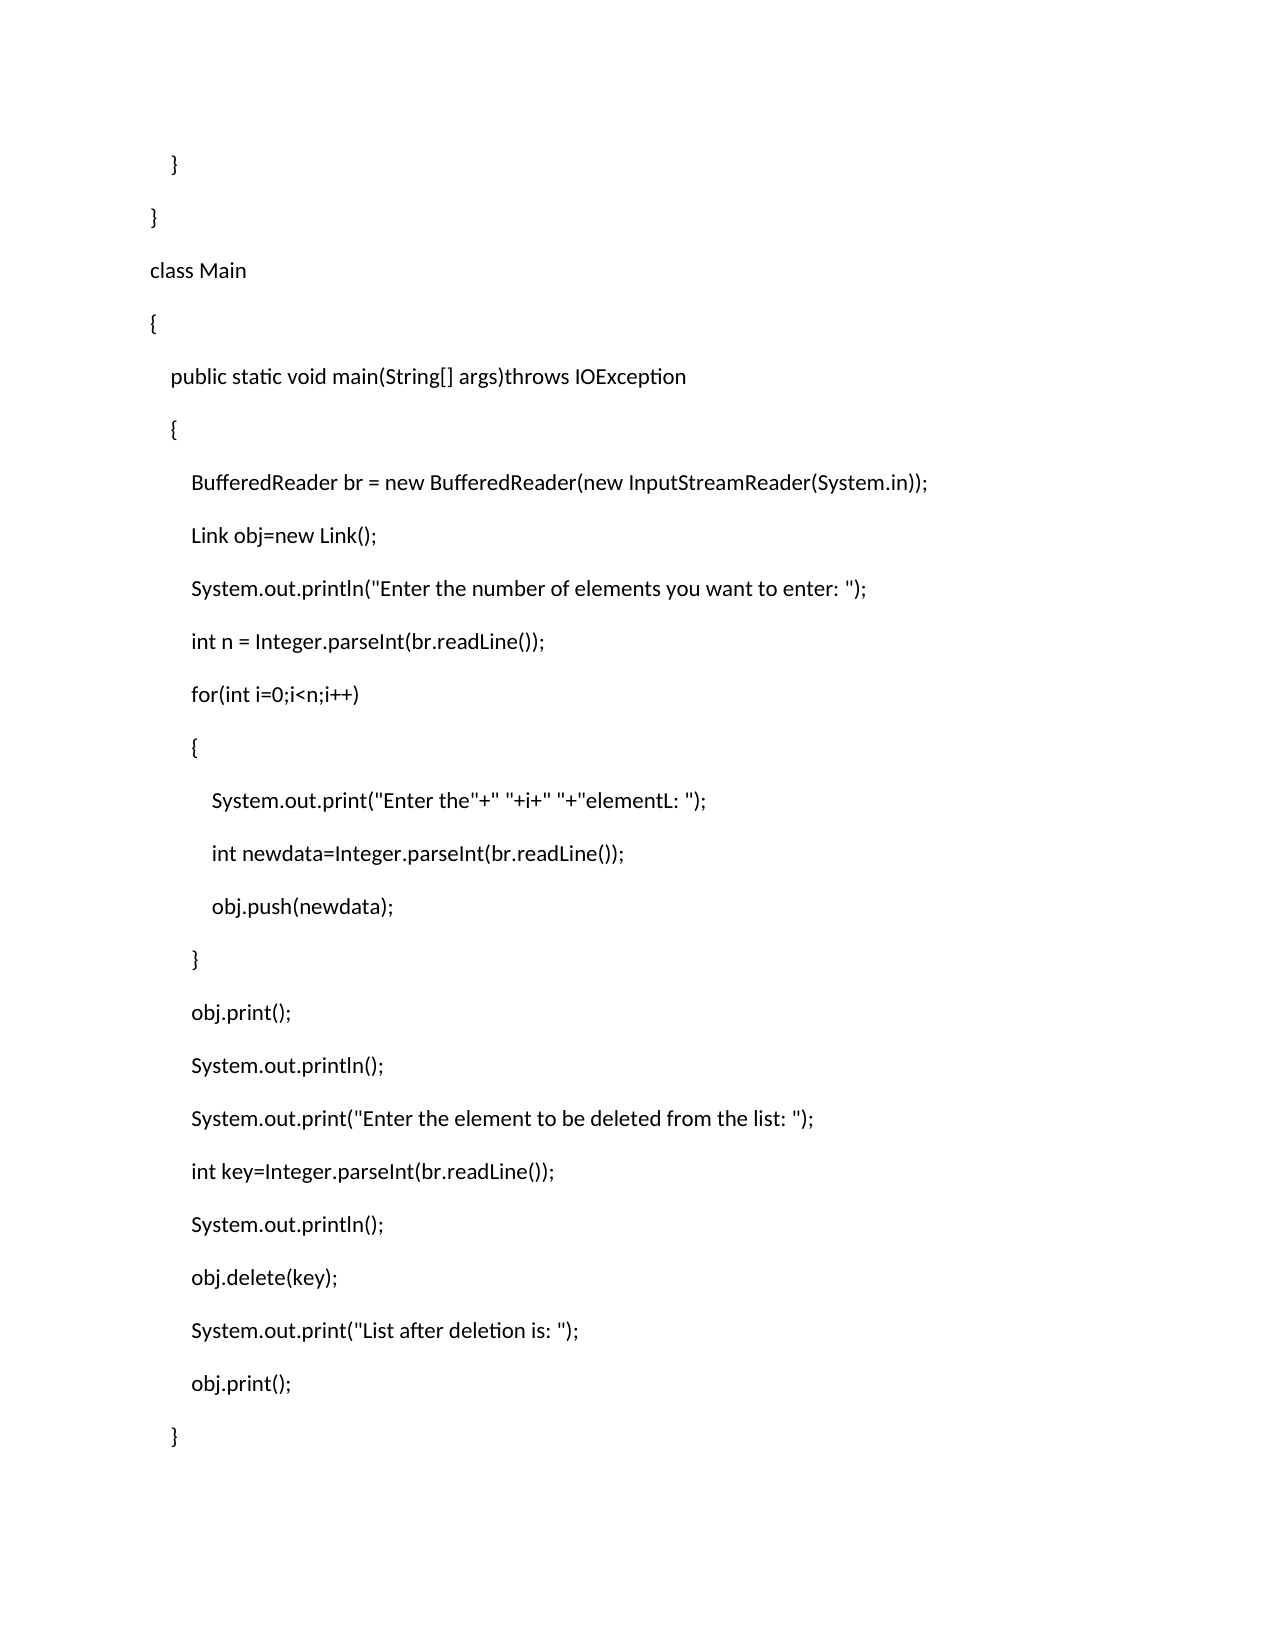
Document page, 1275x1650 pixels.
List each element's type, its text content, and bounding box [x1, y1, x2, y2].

text System.out.print("List after deletion is: "); [150, 1316, 1125, 1344]
text } [150, 945, 1125, 973]
text BufferedReader br = new BufferedReader(new InputStreamReader(System.in)); [150, 468, 1125, 496]
text for(int i=0;i<n;i++) [150, 680, 1125, 708]
text int n = Integer.parseInt(br.readLine()); [150, 627, 1125, 655]
text Link obj=new Link(); [150, 521, 1125, 549]
text { [150, 309, 1125, 337]
text System.out.println(); [150, 1210, 1125, 1238]
text int key=Integer.parseInt(br.readLine()); [150, 1157, 1125, 1185]
text obj.delete(key); [150, 1263, 1125, 1291]
text } [150, 150, 1125, 178]
text class Main [150, 256, 1125, 284]
text System.out.print("Enter the element to be deleted from the list: "); [150, 1104, 1125, 1132]
text obj.print(); [150, 998, 1125, 1026]
text obj.print(); [150, 1369, 1125, 1397]
text System.out.print("Enter the"+" "+i+" "+"elementL: "); [150, 786, 1125, 814]
text public static void main(String[] args)throws IOException [150, 362, 1125, 390]
text { [150, 733, 1125, 761]
text System.out.println(); [150, 1051, 1125, 1079]
text System.out.println("Enter the number of elements you want to enter: "); [150, 574, 1125, 602]
text } [150, 1422, 1125, 1451]
text } [150, 203, 1125, 231]
text int newdata=Integer.parseInt(br.readLine()); [150, 839, 1125, 867]
text { [150, 415, 1125, 443]
text obj.push(newdata); [150, 892, 1125, 920]
